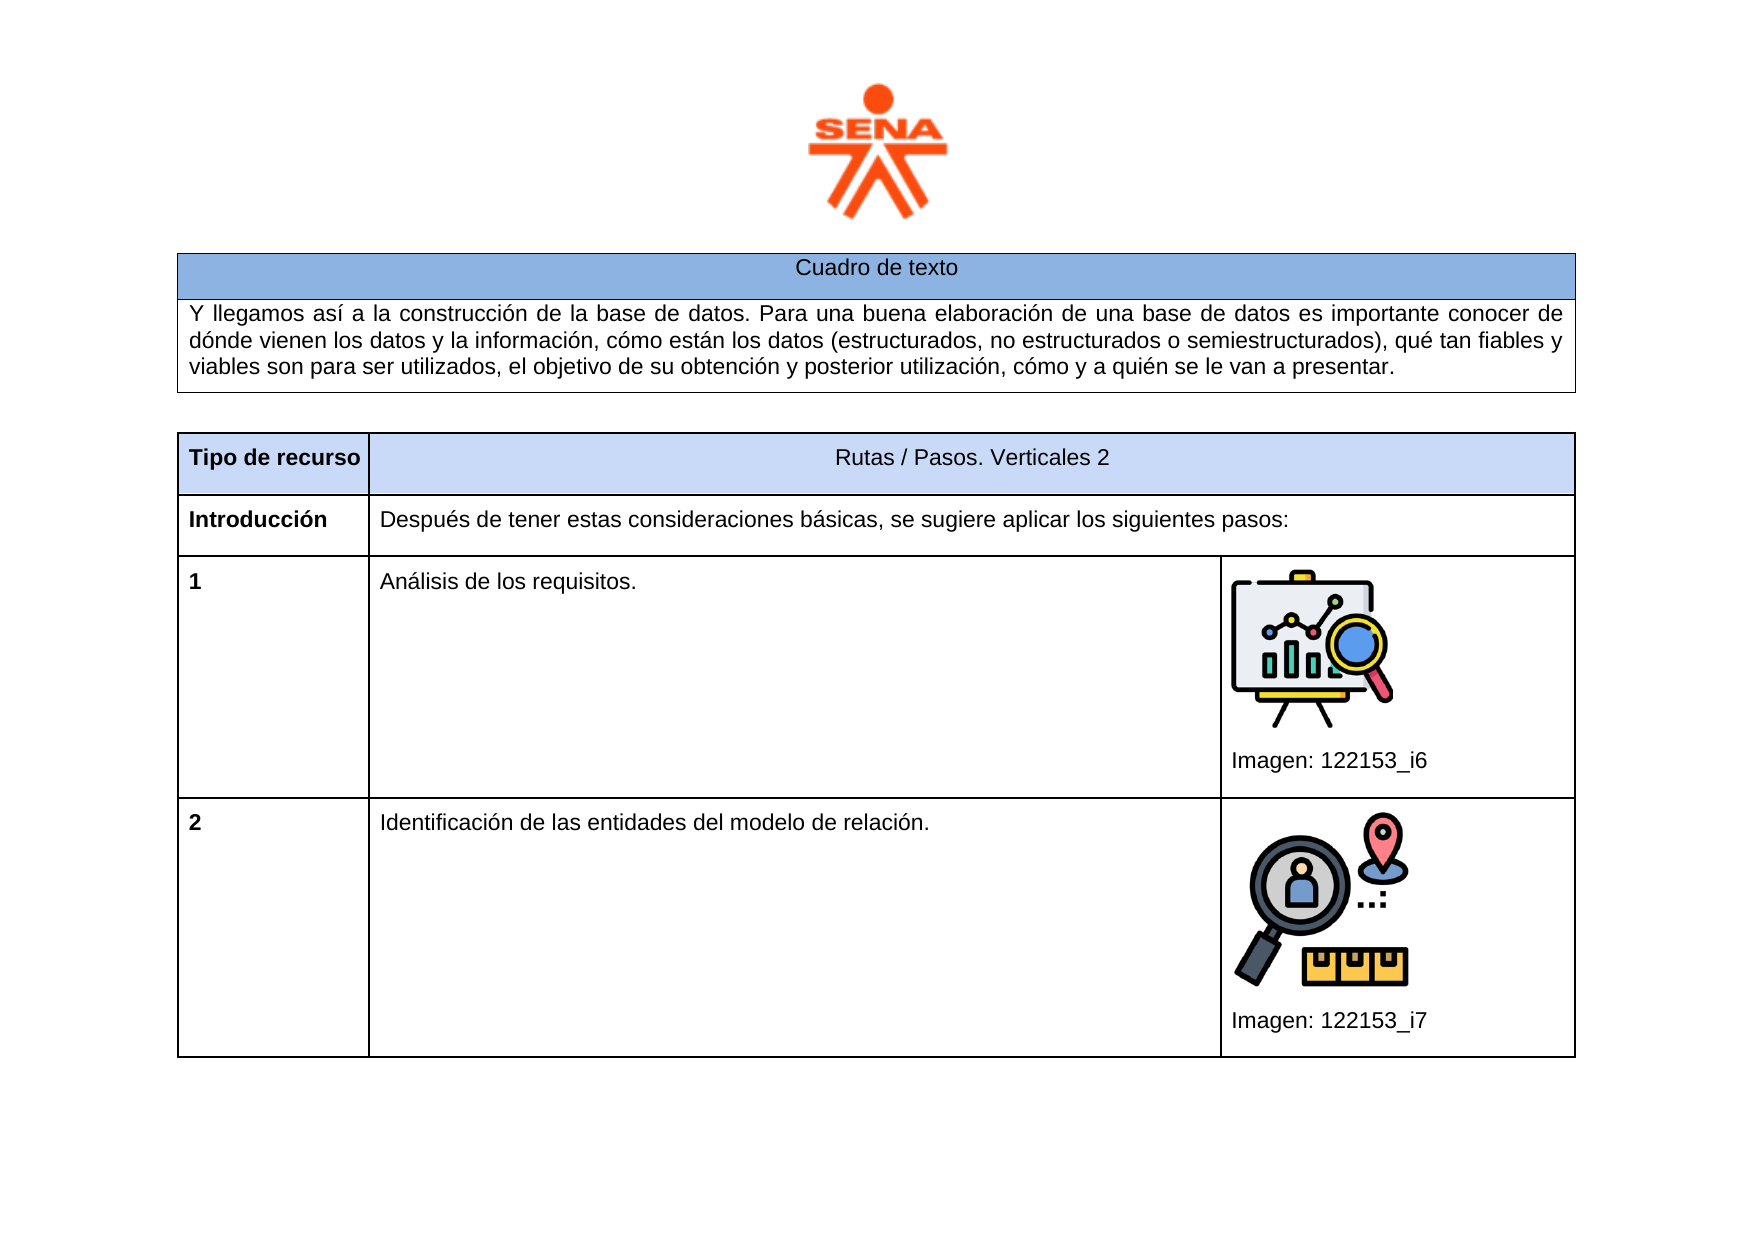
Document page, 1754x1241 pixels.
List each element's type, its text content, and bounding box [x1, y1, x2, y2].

table_cell Imagen: 122153_i6 [1222, 557, 1574, 797]
picture [796, 75, 958, 227]
table_header Rutas / Pasos. Verticales 2 [370, 434, 1574, 493]
table_cell Después de tener estas consideraciones básicas, se sugiere aplicar los siguientes pasos: [370, 496, 1574, 555]
table_cell Introducción [179, 496, 368, 555]
table_cell Imagen: 122153_i7 [1222, 799, 1574, 1056]
table_header Cuadro de texto [178, 254, 1575, 299]
table_cell 2 [179, 799, 368, 1056]
table_header Tipo de recurso [179, 434, 368, 493]
table_cell Identificación de las entidades del modelo de relación. [370, 799, 1220, 1056]
table_cell Y llegamos así a la construcción de la base de datos. Para una buena elaboración de una base de datos es importante conocer de dónde vienen los datos y la información, cómo están los datos (estructurados, no estructurados o semiestructurados), qué tan fiables y viables son para ser utilizados, el objetivo de su obtención y posterior utilización, cómo y a quién se le van a presentar. [178, 300, 1575, 392]
picture [1231, 809, 1411, 989]
picture [1231, 567, 1393, 730]
table_cell 1 [179, 557, 368, 797]
table_cell Análisis de los requisitos. [370, 557, 1220, 797]
